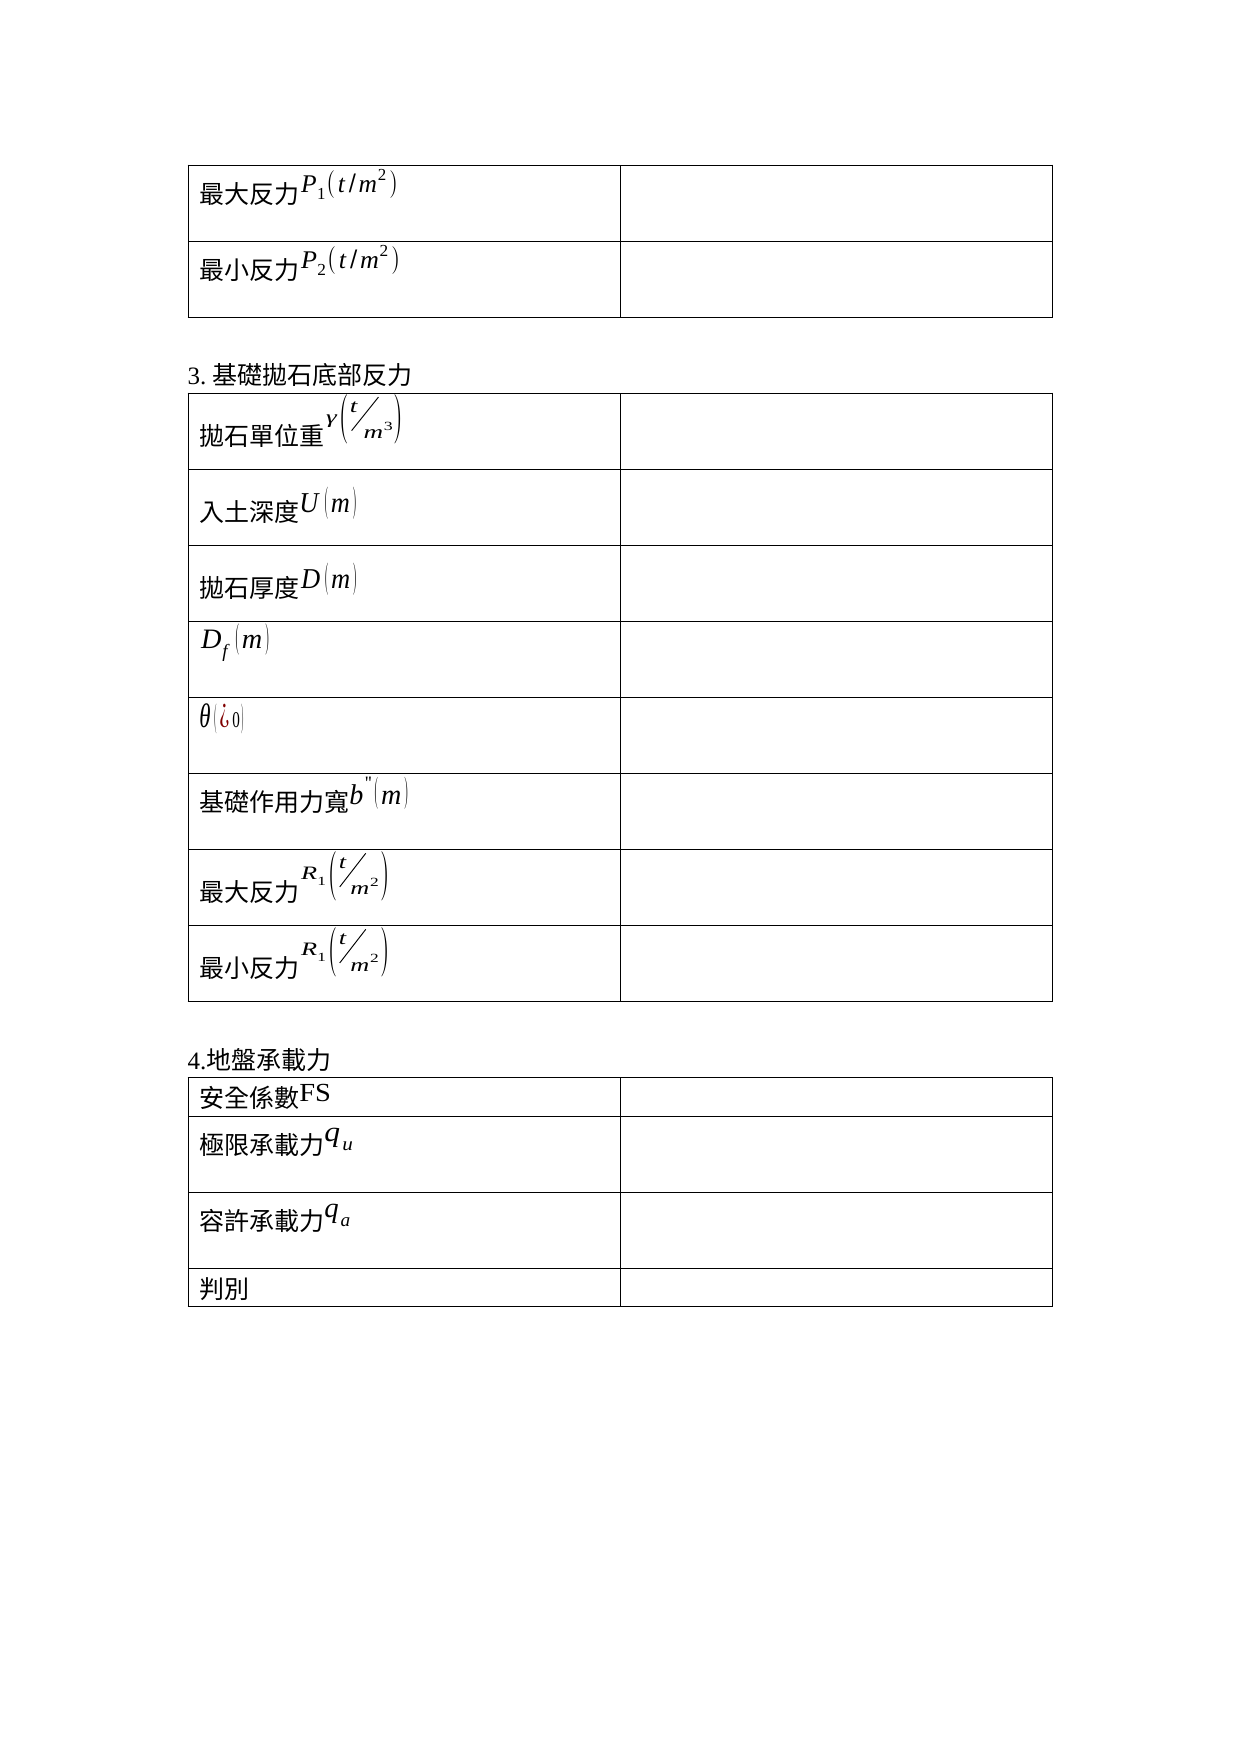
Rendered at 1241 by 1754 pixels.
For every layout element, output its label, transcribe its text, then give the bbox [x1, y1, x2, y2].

text 3. 基礎拋石底部反力 [187, 355, 1053, 393]
table_cell 拋石厚度 [189, 546, 620, 621]
table_cell [189, 622, 620, 697]
table_cell [189, 698, 620, 773]
table_header [621, 1078, 1052, 1116]
table_header 安全係數 [189, 1078, 620, 1116]
table_cell 最小反力 [189, 926, 620, 1001]
table_cell [621, 850, 1052, 925]
table_cell 判別 [189, 1269, 620, 1306]
table_cell [621, 470, 1052, 545]
table_cell 容許承載力 [189, 1193, 620, 1268]
table_header [621, 394, 1052, 469]
table_cell [621, 698, 1052, 773]
table_cell 最大反力 [189, 166, 620, 241]
table_cell [621, 1193, 1052, 1268]
table_cell [621, 166, 1052, 241]
text 4.地盤承載力 [187, 1039, 1053, 1077]
table_cell [621, 1269, 1052, 1306]
table_cell 極限承載力 [189, 1117, 620, 1192]
table_header 拋石單位重 [189, 394, 620, 469]
table_cell [621, 242, 1052, 317]
table_cell 入土深度 [189, 470, 620, 545]
table_cell 最小反力 [189, 242, 620, 317]
table_cell [621, 1117, 1052, 1192]
table_cell 基礎作用力寬 [189, 774, 620, 849]
table_cell [621, 622, 1052, 697]
table_cell 最大反力 [189, 850, 620, 925]
table_cell [621, 926, 1052, 1001]
table_cell [621, 774, 1052, 849]
table_cell [621, 546, 1052, 621]
